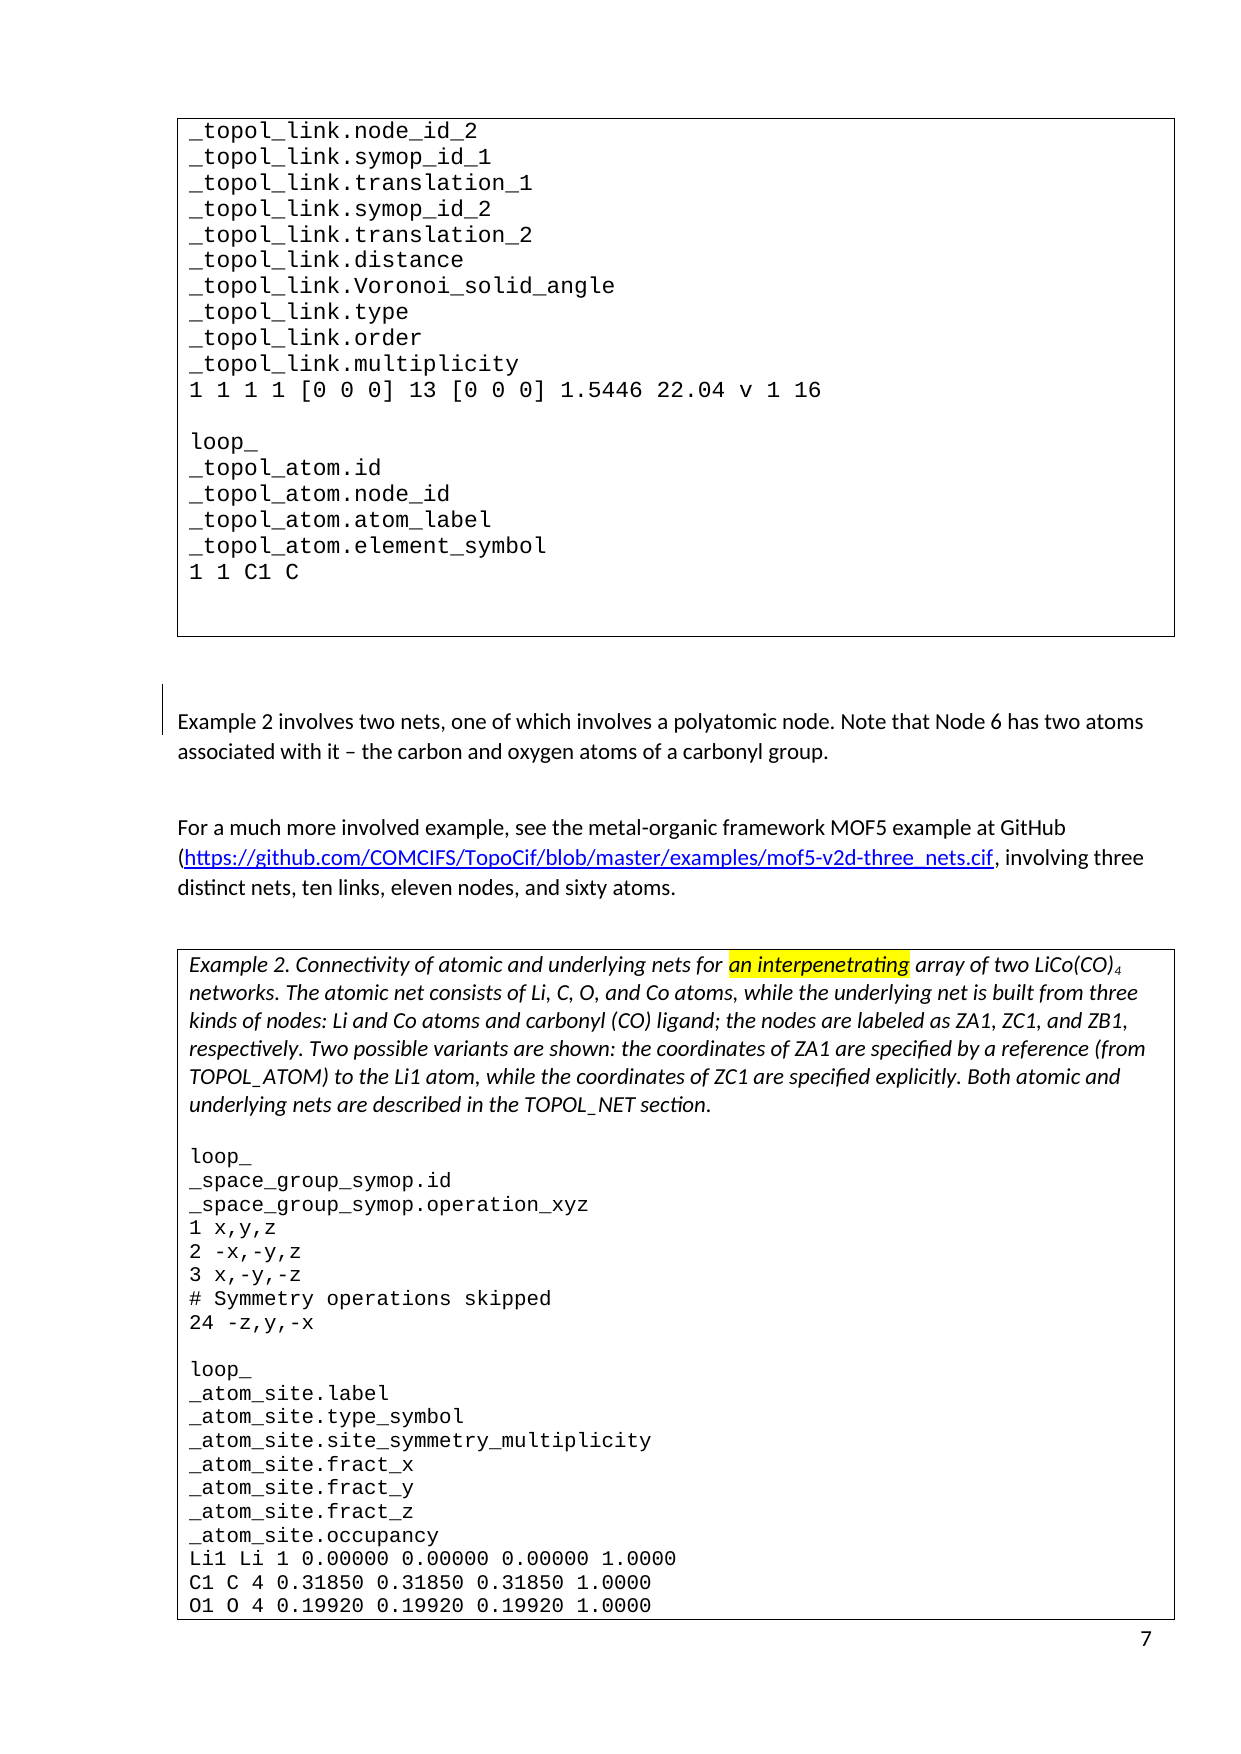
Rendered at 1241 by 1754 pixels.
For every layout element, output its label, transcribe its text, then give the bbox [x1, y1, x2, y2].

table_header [178, 119, 1174, 636]
text Example 2 involves two nets, one of which involves a polyatomic node. Note that Node 6 has two atoms associated with it – the carbon and oxygen atoms of a carbonyl group. [177, 707, 1152, 765]
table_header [178, 950, 1174, 1619]
text For a much more involved example, see the metal-organic framework MOF5 example at GitHub (https://github.com/COMCIFS/TopoCif/blob/master/examples/mof5-v2d-three_nets.cif, involving three distinct nets, ten links, eleven nodes, and sixty atoms. [177, 813, 1152, 901]
